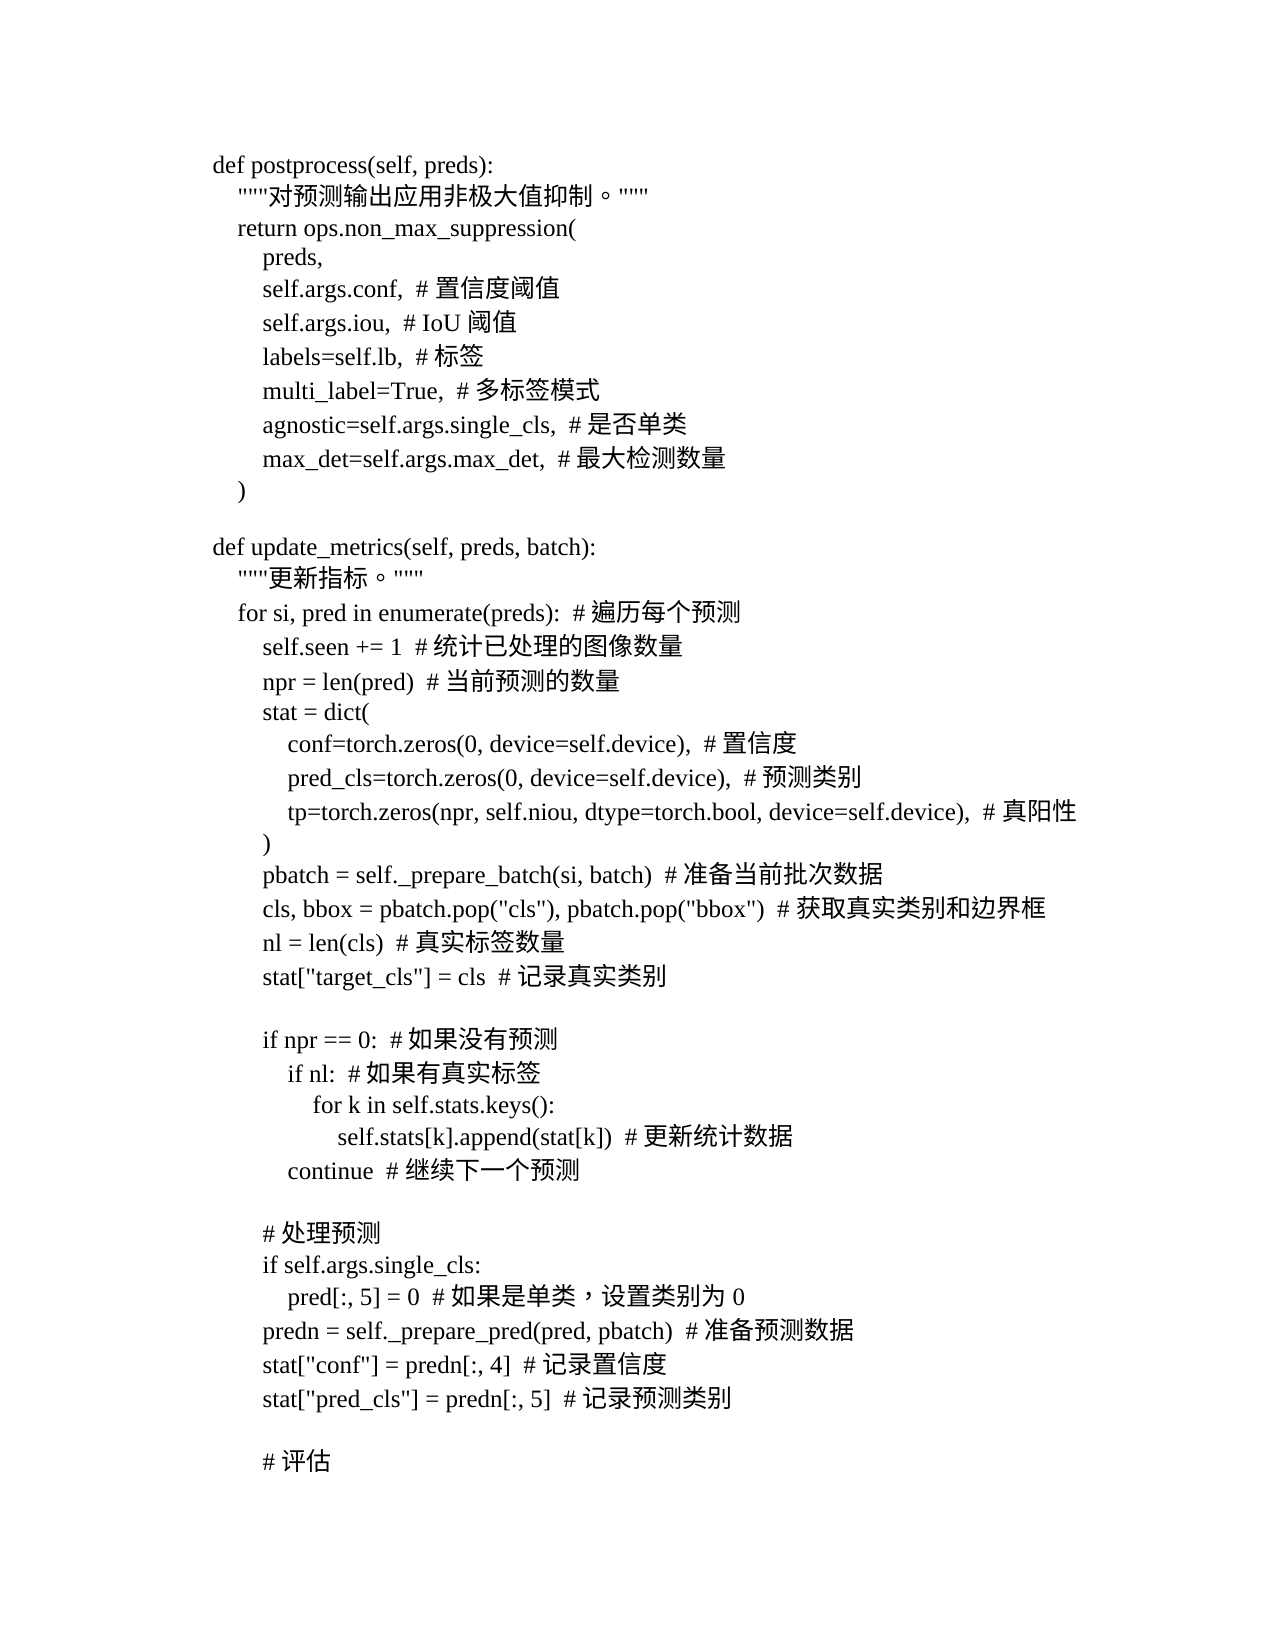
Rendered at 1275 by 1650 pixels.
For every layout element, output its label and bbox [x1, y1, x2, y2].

text [187, 150, 1087, 1477]
